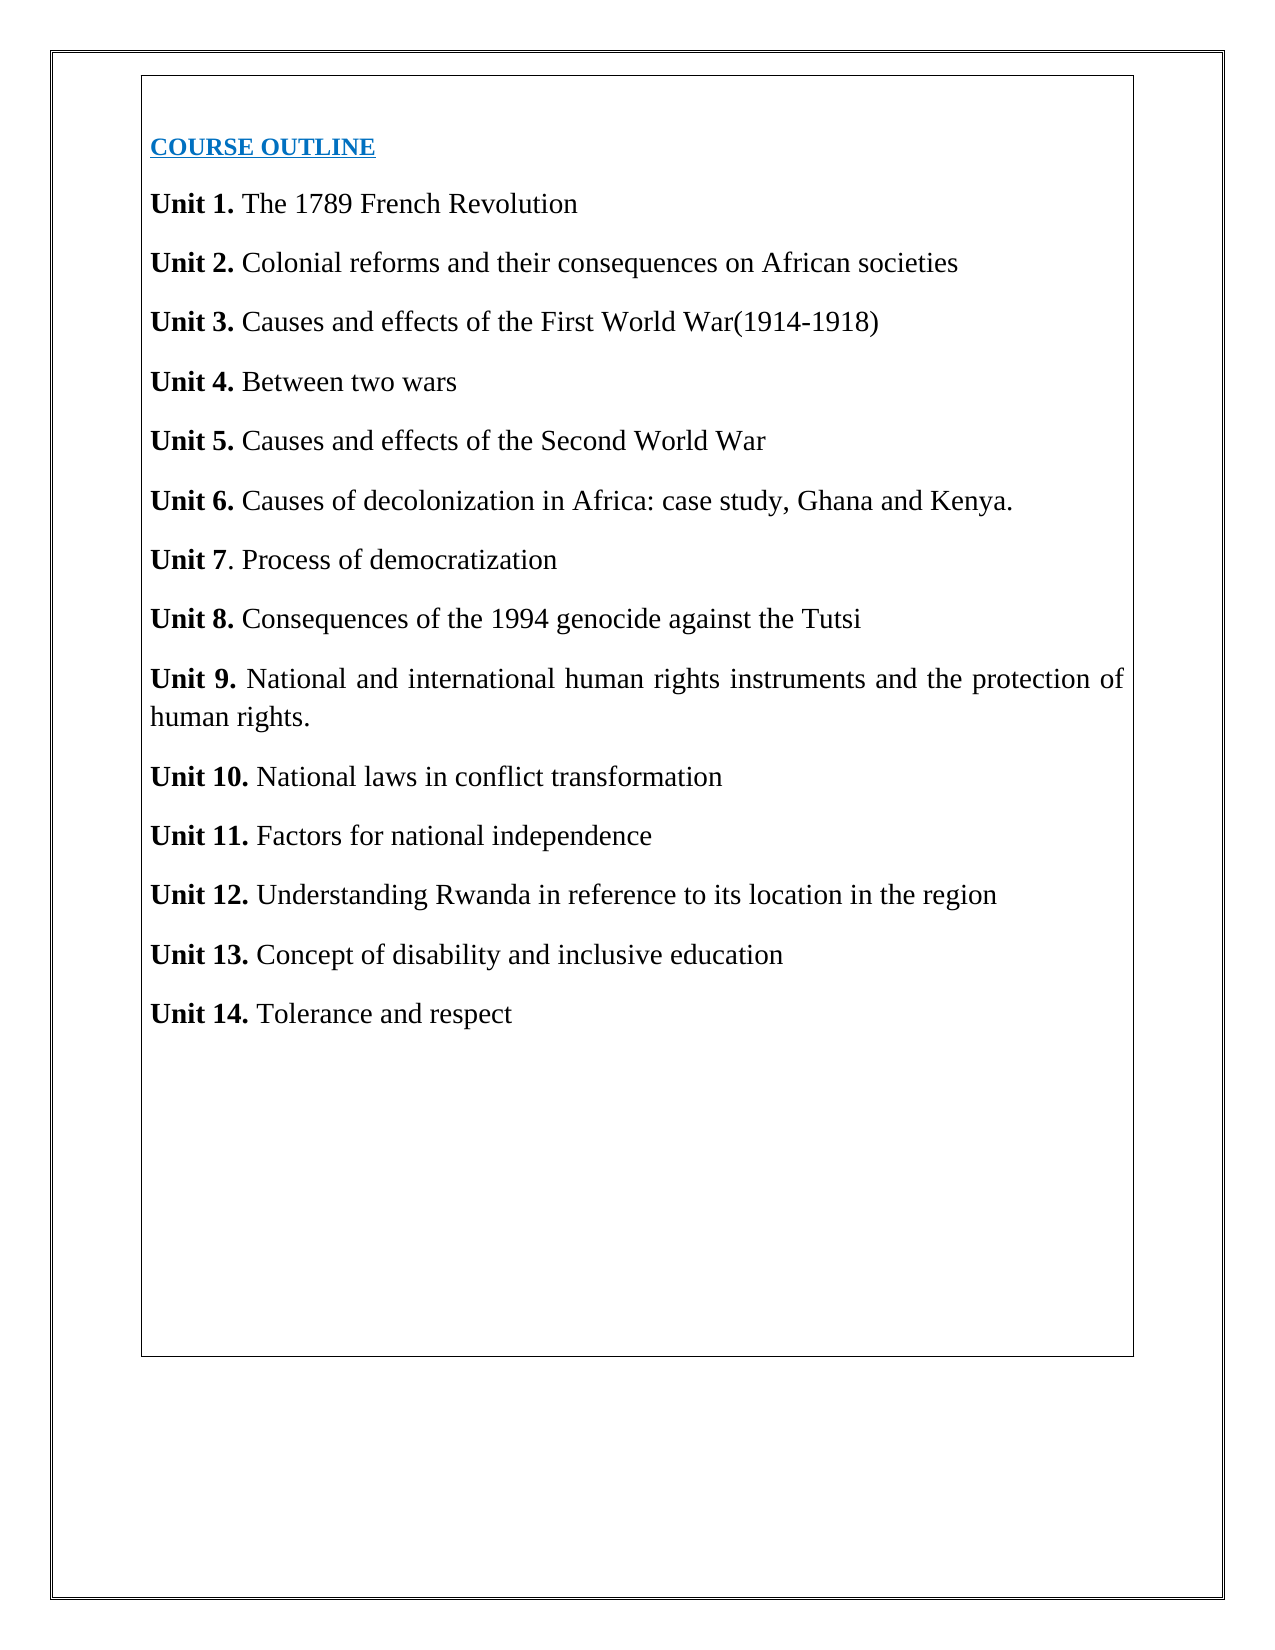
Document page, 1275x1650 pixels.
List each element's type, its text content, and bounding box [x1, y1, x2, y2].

text Unit 14. Tolerance and respect [142, 993, 1133, 1030]
text Unit 7. Process of democratization [142, 539, 1133, 576]
text Unit 4. Between two wars [142, 361, 1133, 397]
text COURSE OUTLINE [142, 129, 1133, 161]
text Unit 2. Colonial reforms and their consequences on African societies [142, 242, 1133, 279]
text Unit 9. National and international human rights instruments and the protection of human rights. [142, 658, 1133, 733]
text Unit 12. Understanding Rwanda in reference to its location in the region [142, 874, 1133, 911]
text Unit 13. Concept of disability and inclusive education [142, 934, 1133, 970]
text Unit 3. Causes and effects of the First World War(1914-1918) [142, 301, 1133, 338]
text Unit 8. Consequences of the 1994 genocide against the Tutsi [142, 598, 1133, 635]
text Unit 10. National laws in conflict transformation [142, 756, 1133, 792]
text Unit 5. Causes and effects of the Second World War [142, 420, 1133, 457]
text Unit 6. Causes of decolonization in Africa: case study, Ghana and Kenya. [142, 479, 1133, 516]
text Unit 1. The 1789 French Revolution [142, 183, 1133, 219]
text Unit 11. Factors for national independence [142, 815, 1133, 852]
